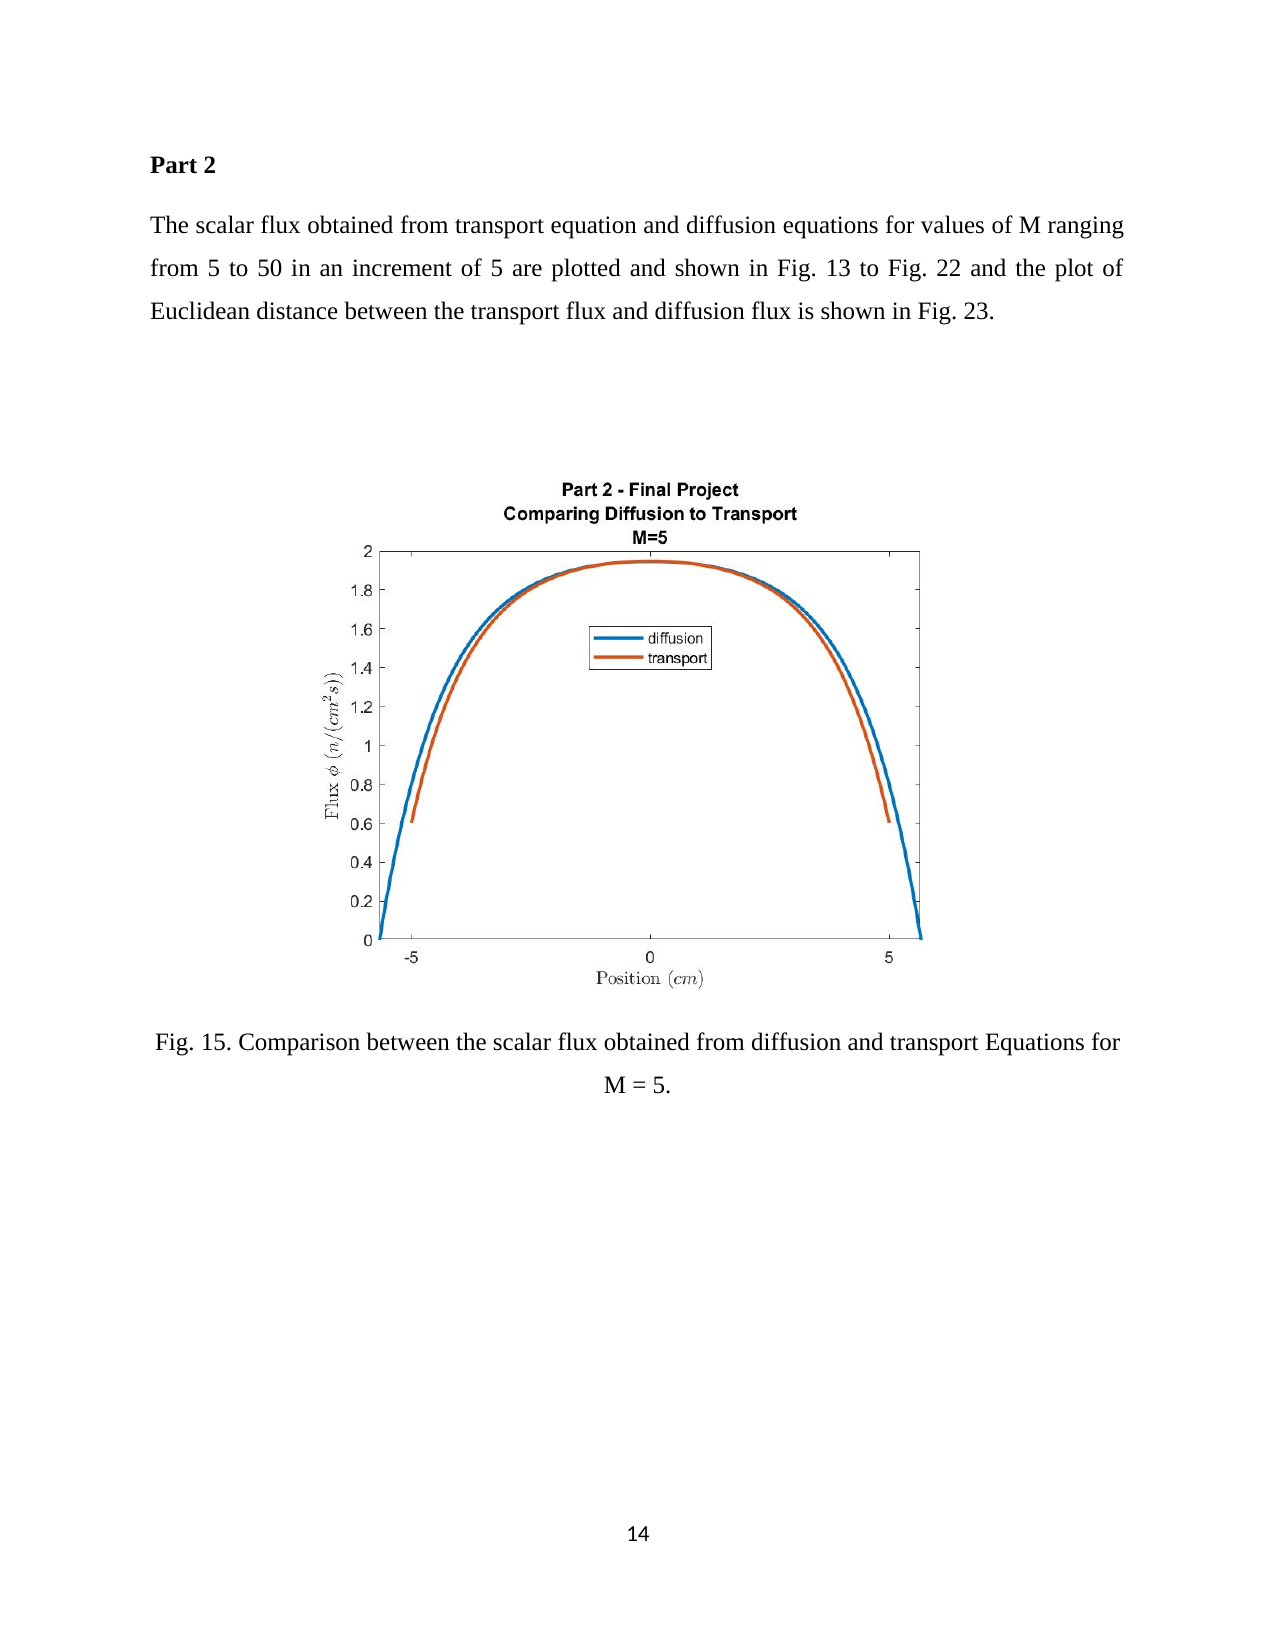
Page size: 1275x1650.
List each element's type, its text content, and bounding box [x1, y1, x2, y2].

text The scalar flux obtained from transport equation and diffusion equations for values of M ranging from 5 to 50 in an increment of 5 are plotted and shown in Fig. 13 to Fig. 22 and the plot of Euclidean distance between the transport flux and diffusion flux is shown in Fig. 23. [150, 210, 1125, 325]
text Fig. 15. Comparison between the scalar flux obtained from diffusion and transport Equations for M = 5. [150, 1027, 1125, 1099]
picture [288, 474, 987, 997]
text Part 2 [150, 150, 1125, 179]
